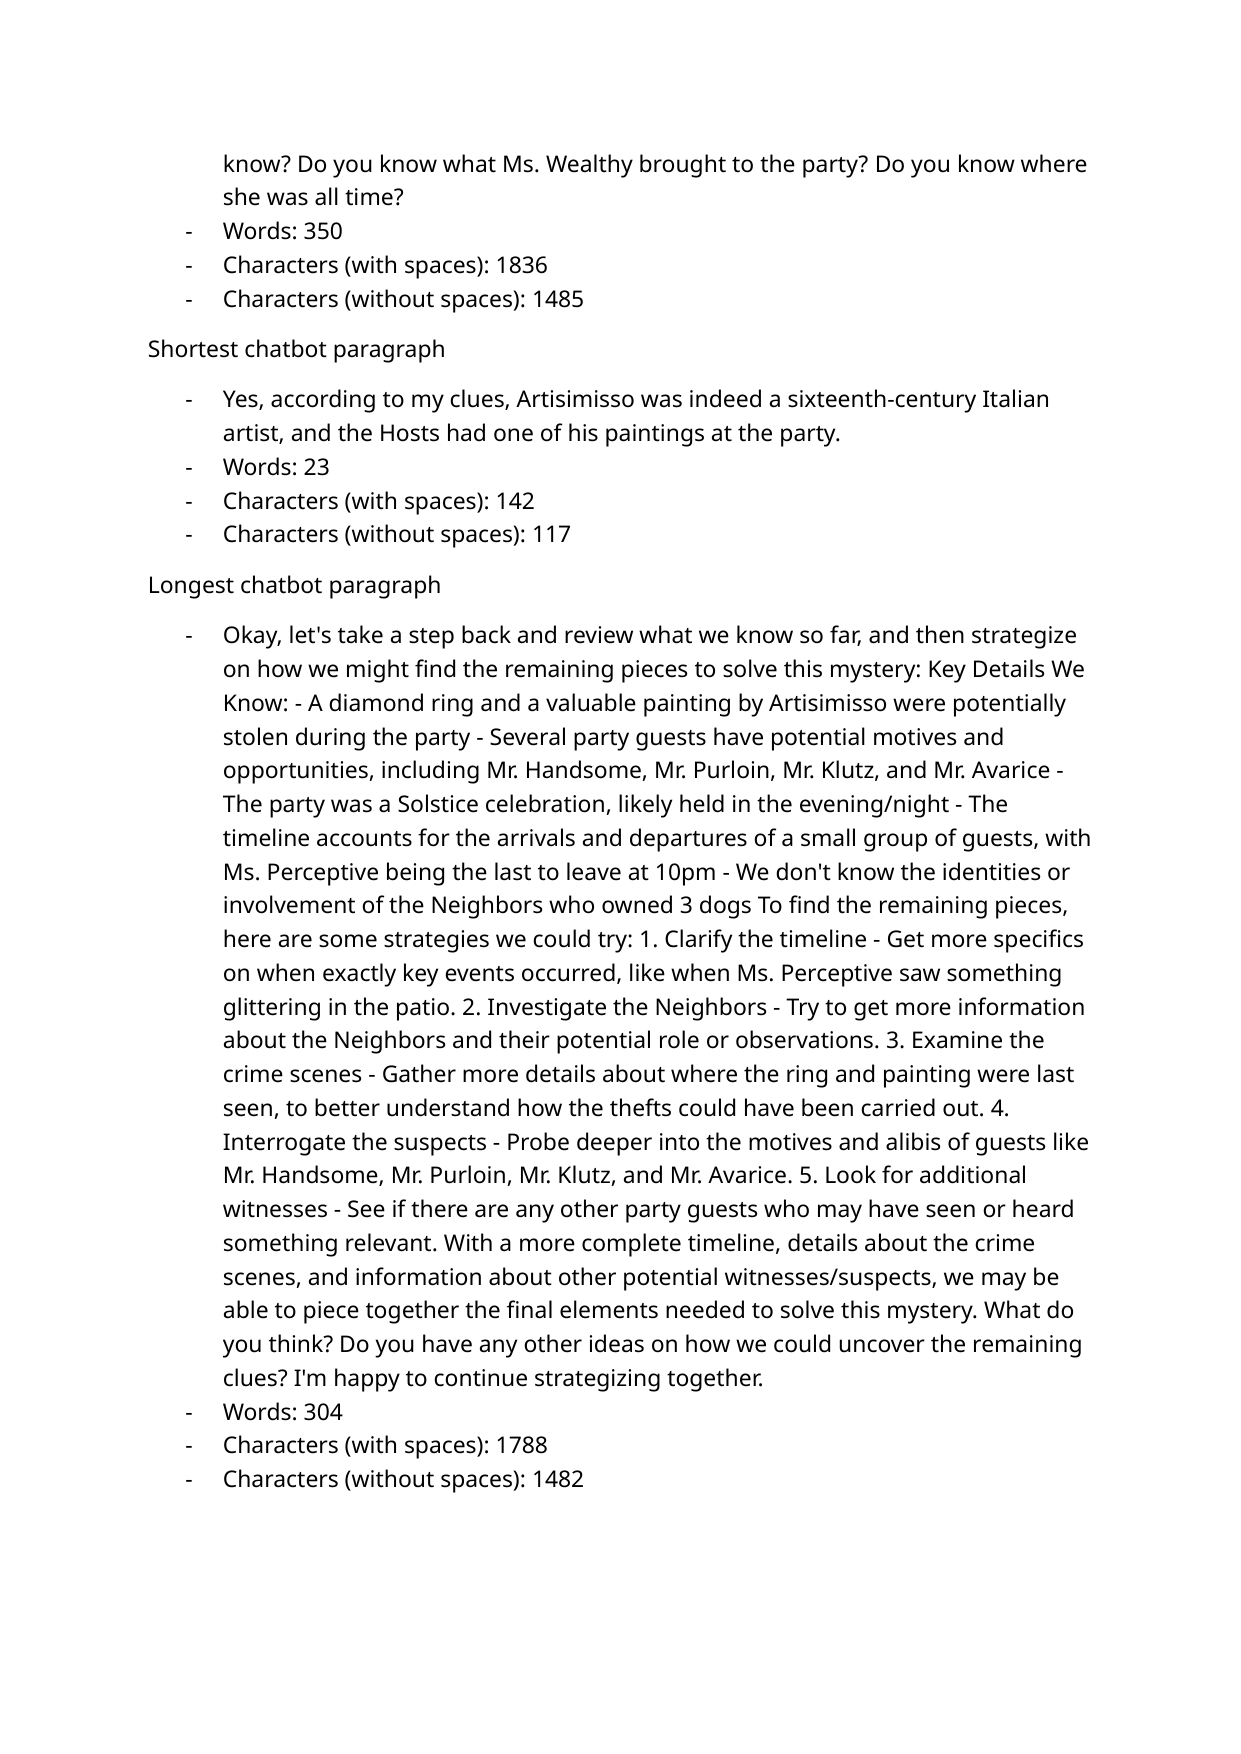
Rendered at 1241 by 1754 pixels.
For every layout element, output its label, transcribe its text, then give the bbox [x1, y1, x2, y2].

text Shortest chatbot paragraph [148, 333, 1093, 364]
list Characters (with spaces): 1788 [185, 1429, 1093, 1461]
list Words: 350 [185, 215, 1093, 246]
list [185, 148, 1093, 213]
list Words: 23 [185, 451, 1093, 482]
list Characters (with spaces): 1836 [185, 249, 1093, 280]
text Longest chatbot paragraph [148, 569, 1093, 600]
list Words: 304 [185, 1396, 1093, 1427]
list Characters (with spaces): 142 [185, 485, 1093, 516]
list Yes, according to my clues, Artisimisso was indeed a sixteenth-century Italian artist, and the Hosts had one of his paintings at the party. [185, 383, 1093, 448]
list Characters (without spaces): 117 [185, 518, 1093, 550]
list Okay, let's take a step back and review what we know so far, and then strategize on how we might find the remaining pieces to solve this mystery: Key Details We Know: - A diamond ring and a valuable painting by Artisimisso were potentially stolen during the party - Several party guests have potential motives and opportunities, including Mr. Handsome, Mr. Purloin, Mr. Klutz, and Mr. Avarice - The party was a Solstice celebration, likely held in the evening/night - The timeline accounts for the arrivals and departures of a small group of guests, with Ms. Perceptive being the last to leave at 10pm - We don't know the identities or involvement of the Neighbors who owned 3 dogs To find the remaining pieces, here are some strategies we could try: 1. Clarify the timeline - Get more specifics on when exactly key events occurred, like when Ms. Perceptive saw something glittering in the patio. 2. Investigate the Neighbors - Try to get more information about the Neighbors and their potential role or observations. 3. Examine the crime scenes - Gather more details about where the ring and painting were last seen, to better understand how the thefts could have been carried out. 4. Interrogate the suspects - Probe deeper into the motives and alibis of guests like Mr. Handsome, Mr. Purloin, Mr. Klutz, and Mr. Avarice. 5. Look for additional witnesses - See if there are any other party guests who may have seen or heard something relevant. With a more complete timeline, details about the crime scenes, and information about other potential witnesses/suspects, we may be able to piece together the final elements needed to solve this mystery. What do you think? Do you have any other ideas on how we could uncover the remaining clues? I'm happy to continue strategizing together. [185, 619, 1093, 1393]
list Characters (without spaces): 1482 [185, 1463, 1093, 1494]
list Characters (without spaces): 1485 [185, 283, 1093, 314]
